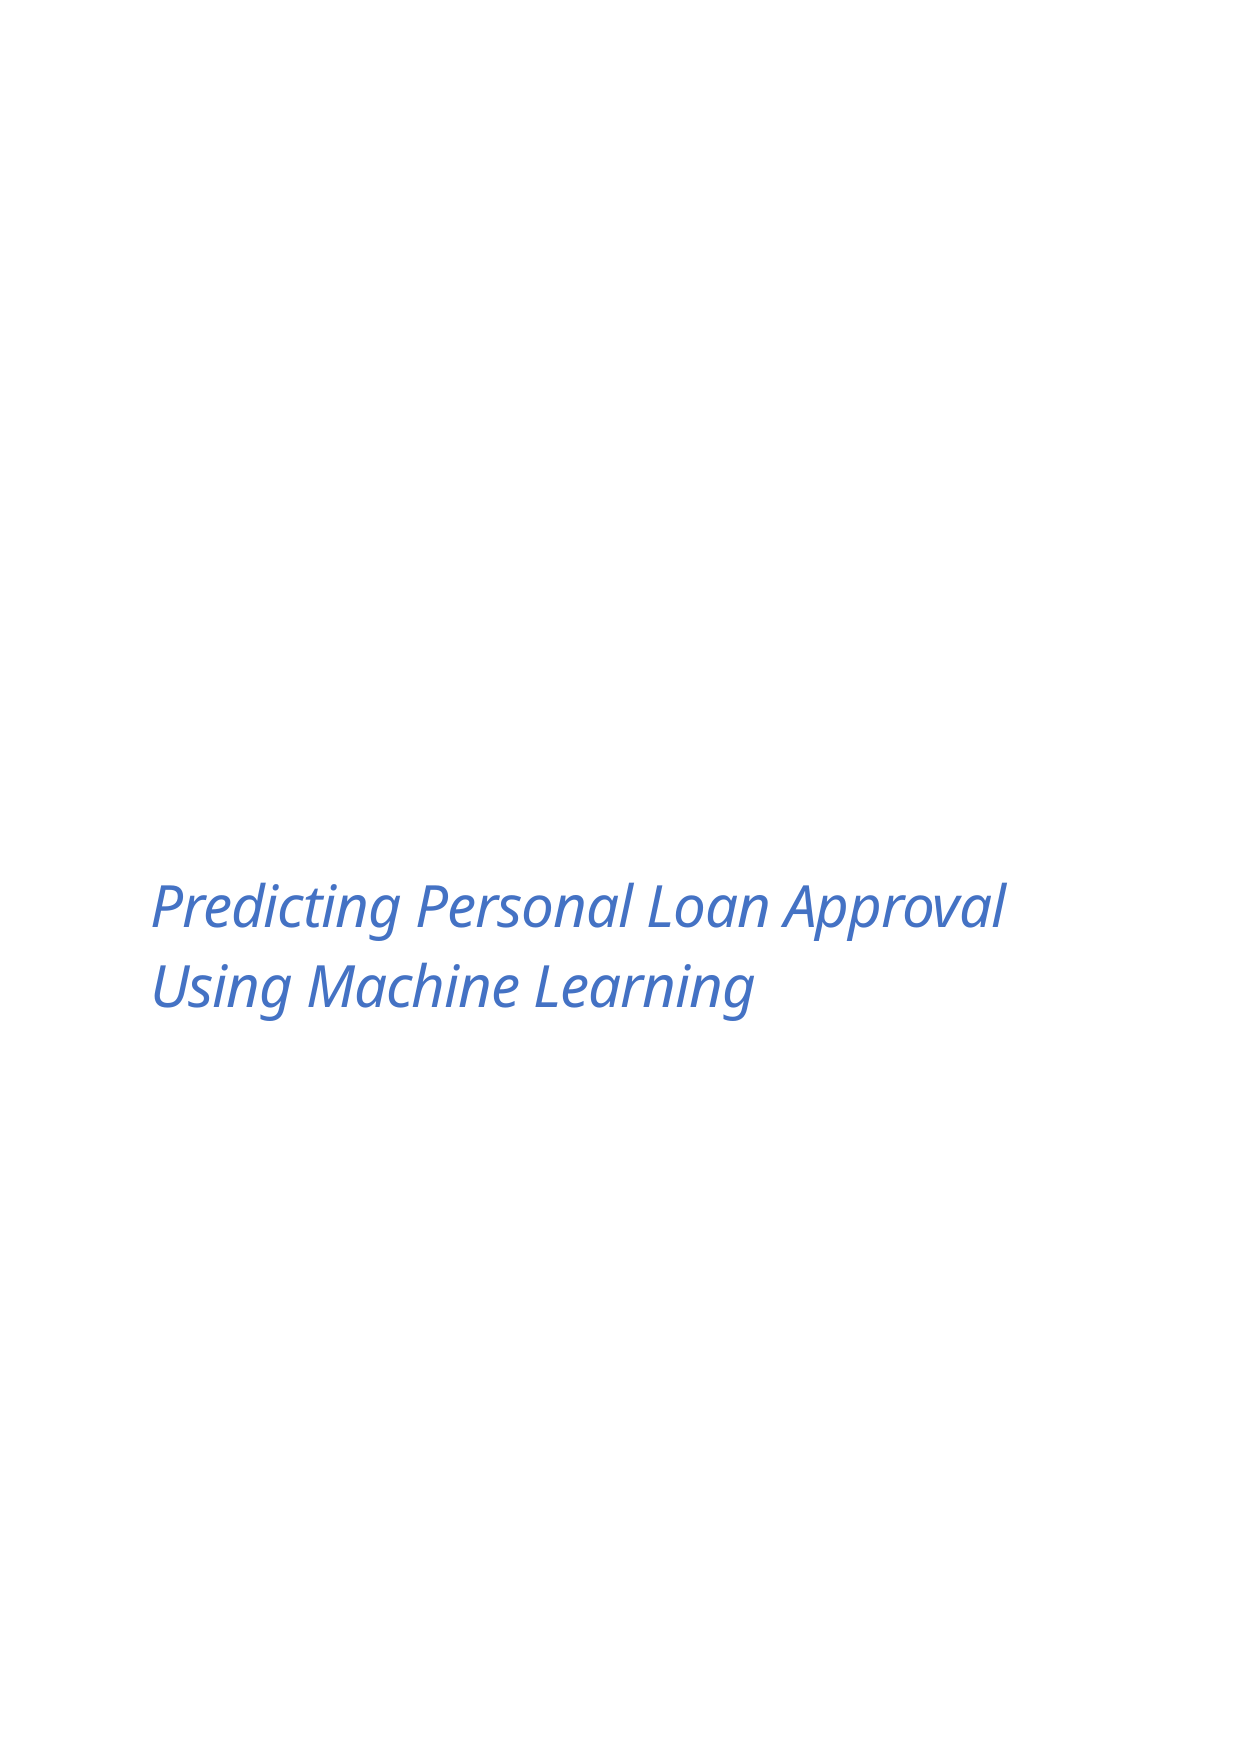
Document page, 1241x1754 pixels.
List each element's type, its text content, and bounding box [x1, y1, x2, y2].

title Predicting Personal Loan Approval Using Machine Learning [150, 865, 1090, 1024]
